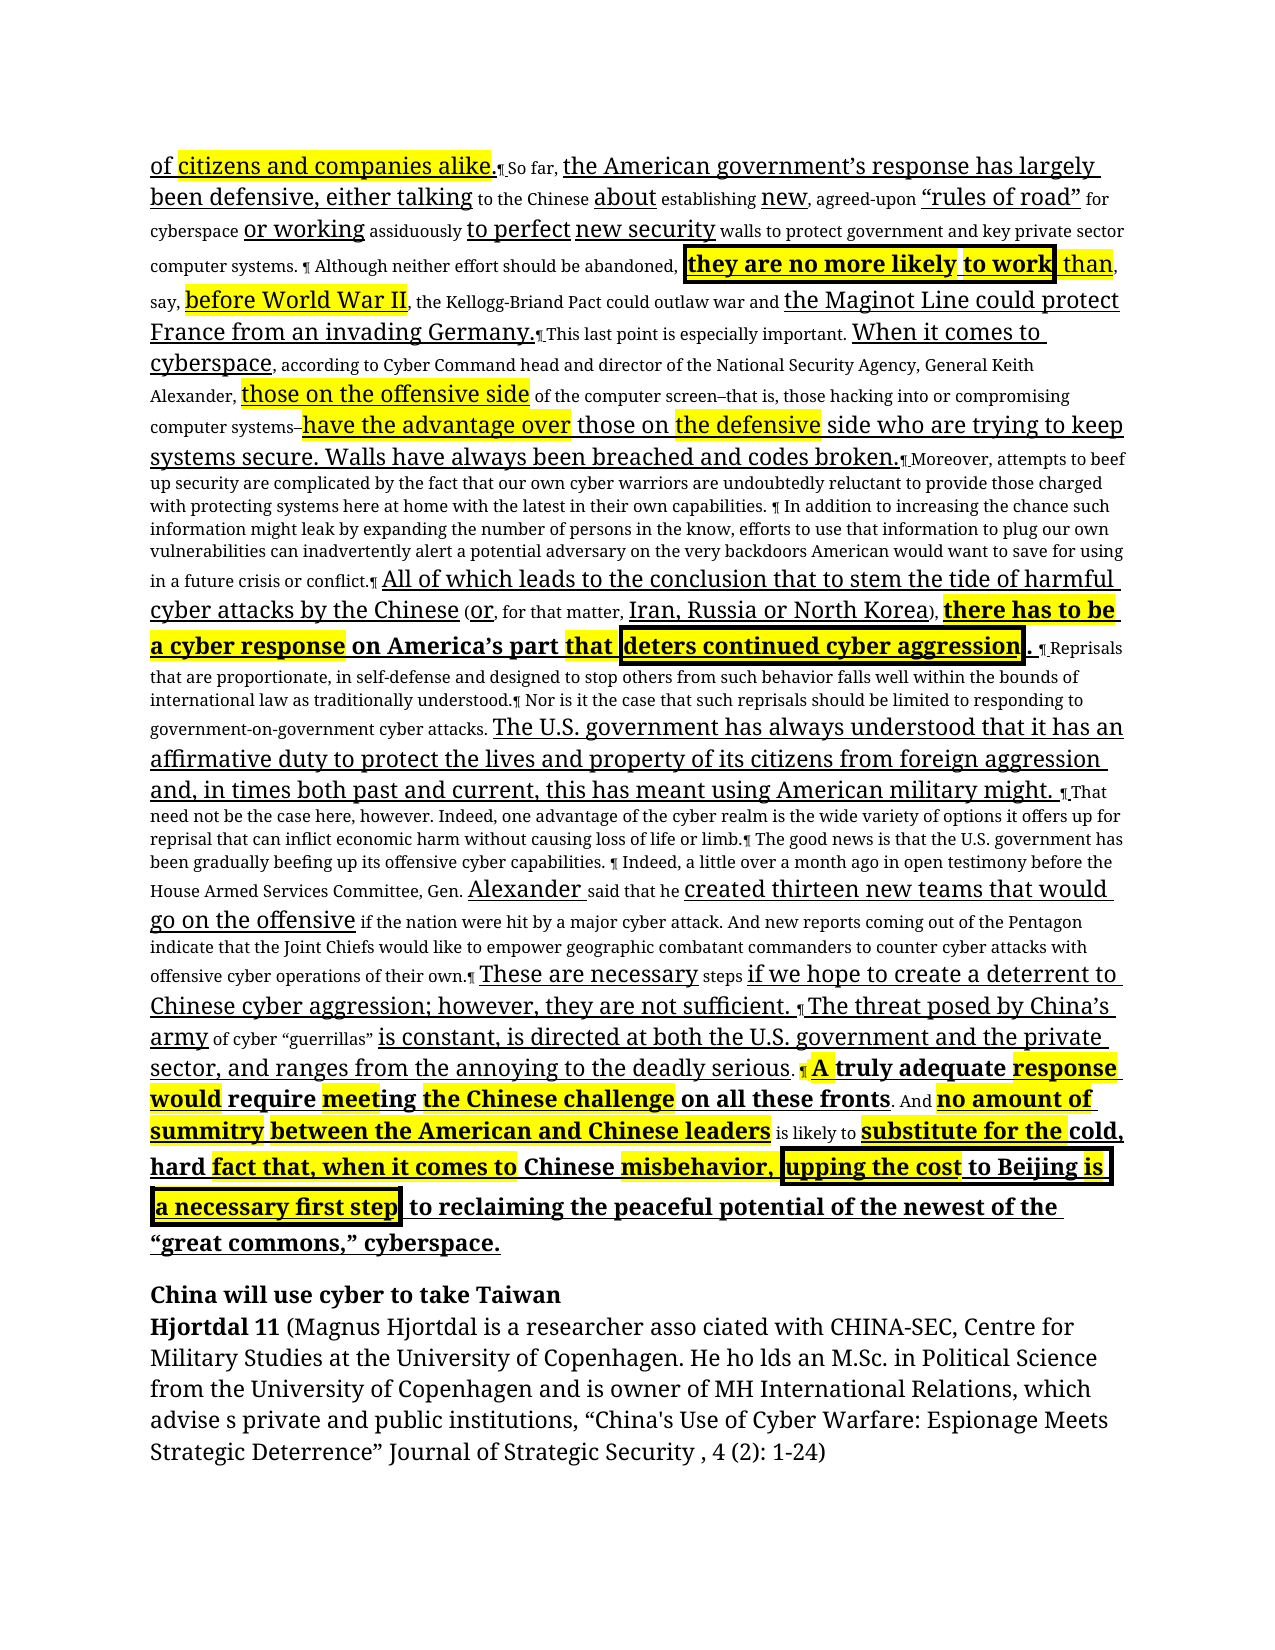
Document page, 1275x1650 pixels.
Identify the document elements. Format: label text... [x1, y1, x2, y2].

subtitle China will use cyber to take Taiwan [150, 1279, 1125, 1310]
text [150, 150, 1125, 1258]
text Hjortdal 11 (Magnus Hjortdal is a researcher asso ciated with CHINA-SEC, Centre for Military Studies at the University of Copenhagen. He ho lds an M.Sc. in Political Science from the University of Copenhagen and is owner of MH International Relations, which advise s private and public institutions, “China's Use of Cyber Warfare: Espionage Meets Strategic Deterrence” Journal of Strategic Security , 4 (2): 1-24) [150, 1310, 1125, 1467]
